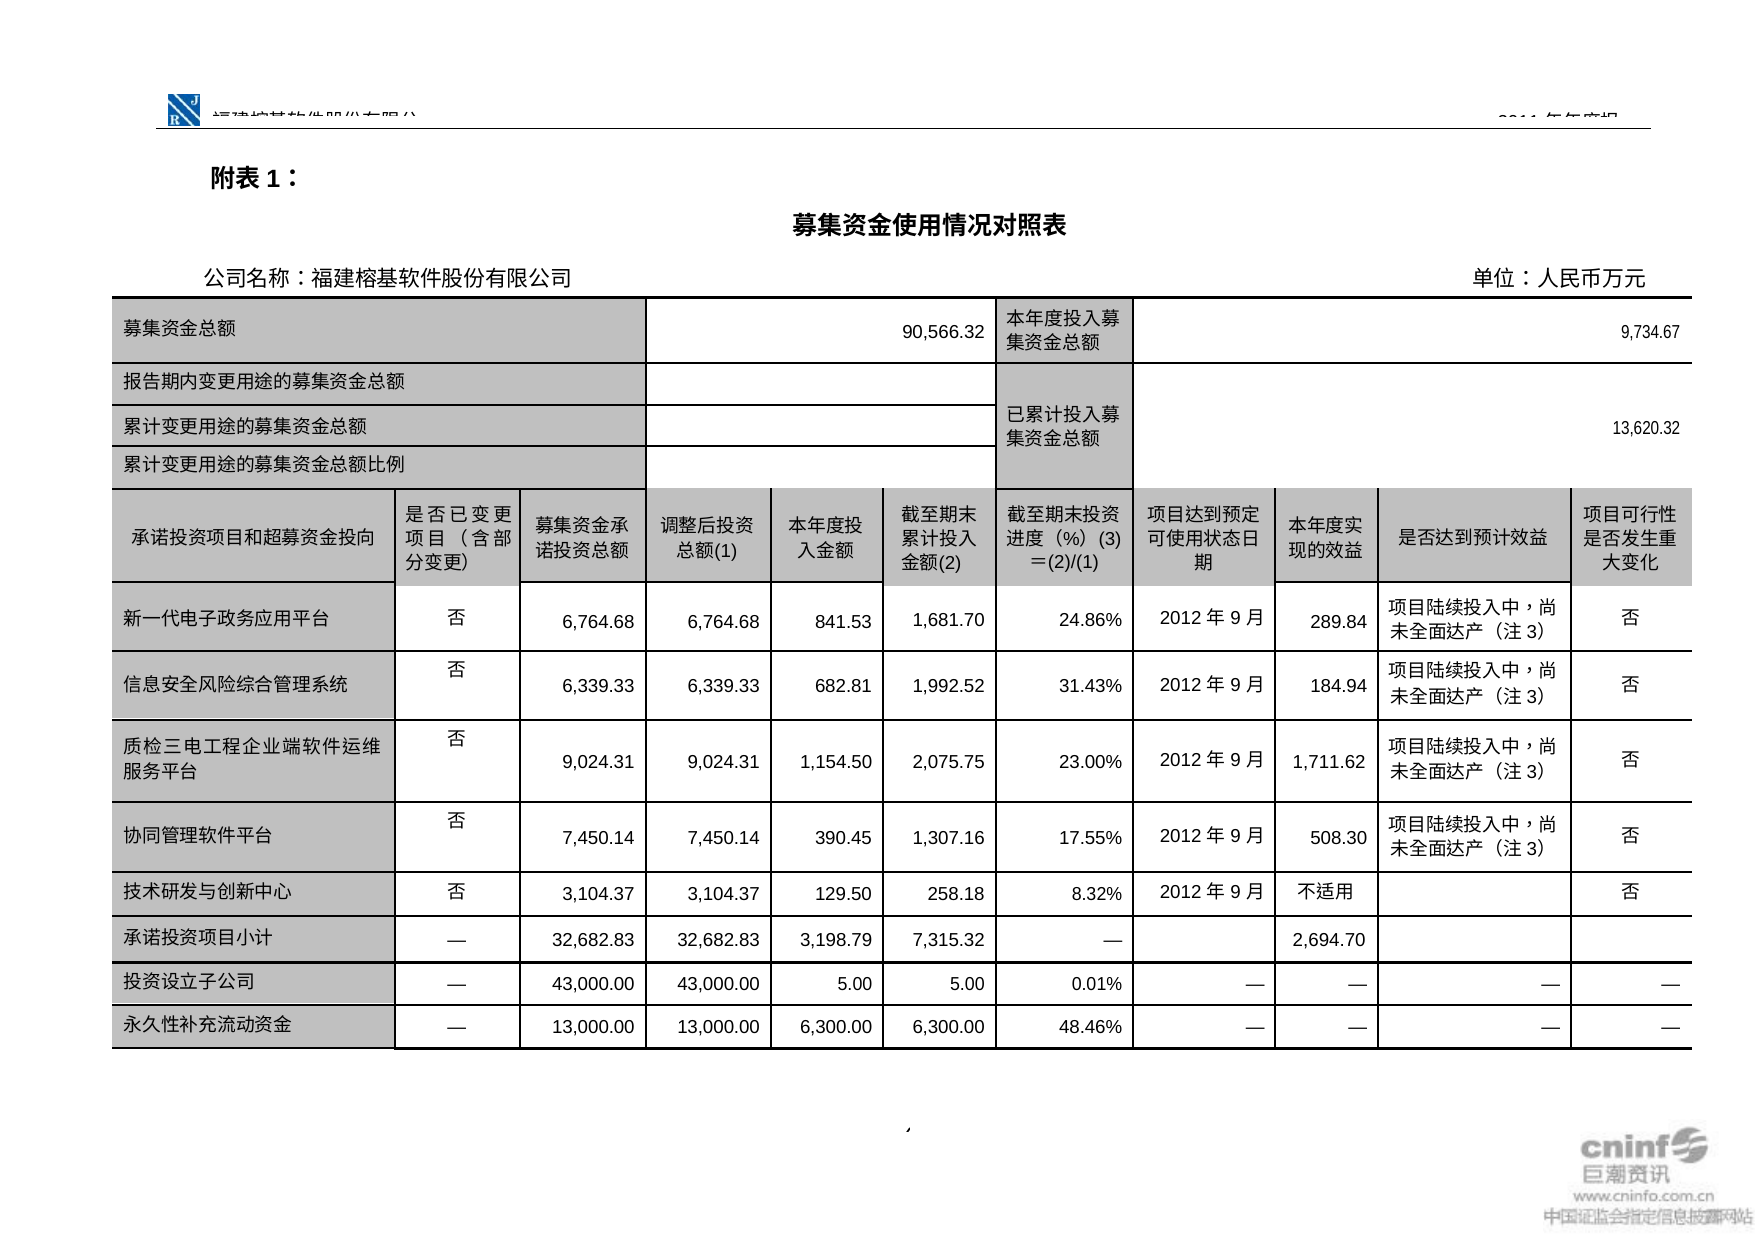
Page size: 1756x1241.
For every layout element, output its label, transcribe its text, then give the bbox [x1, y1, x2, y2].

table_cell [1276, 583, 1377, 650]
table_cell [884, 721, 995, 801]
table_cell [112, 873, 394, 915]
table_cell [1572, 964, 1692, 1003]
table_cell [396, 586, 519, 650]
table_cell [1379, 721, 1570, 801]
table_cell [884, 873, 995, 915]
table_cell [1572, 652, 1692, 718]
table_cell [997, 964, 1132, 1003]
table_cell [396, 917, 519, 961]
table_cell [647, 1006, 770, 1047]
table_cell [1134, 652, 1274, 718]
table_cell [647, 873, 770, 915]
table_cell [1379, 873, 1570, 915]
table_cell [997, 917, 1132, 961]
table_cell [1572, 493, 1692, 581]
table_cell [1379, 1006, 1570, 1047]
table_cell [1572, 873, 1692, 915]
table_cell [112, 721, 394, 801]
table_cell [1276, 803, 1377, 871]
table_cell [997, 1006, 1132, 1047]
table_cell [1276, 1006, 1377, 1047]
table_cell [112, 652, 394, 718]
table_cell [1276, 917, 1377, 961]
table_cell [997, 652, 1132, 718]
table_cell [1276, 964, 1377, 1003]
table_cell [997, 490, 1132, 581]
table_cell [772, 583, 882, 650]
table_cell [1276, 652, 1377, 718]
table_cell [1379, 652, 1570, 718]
picture [1543, 1119, 1755, 1241]
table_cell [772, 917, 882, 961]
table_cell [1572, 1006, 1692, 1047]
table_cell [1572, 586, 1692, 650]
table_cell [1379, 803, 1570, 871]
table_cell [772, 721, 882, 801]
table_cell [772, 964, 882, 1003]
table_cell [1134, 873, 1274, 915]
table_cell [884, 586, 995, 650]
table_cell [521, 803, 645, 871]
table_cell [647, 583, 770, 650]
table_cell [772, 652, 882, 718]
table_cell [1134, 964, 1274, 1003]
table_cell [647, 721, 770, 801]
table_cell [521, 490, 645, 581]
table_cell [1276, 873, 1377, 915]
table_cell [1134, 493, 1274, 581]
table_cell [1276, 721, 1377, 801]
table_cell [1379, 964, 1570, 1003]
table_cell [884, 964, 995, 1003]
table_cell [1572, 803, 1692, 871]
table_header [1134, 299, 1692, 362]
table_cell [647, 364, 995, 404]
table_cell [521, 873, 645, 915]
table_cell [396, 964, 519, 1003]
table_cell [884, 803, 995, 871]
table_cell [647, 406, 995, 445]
picture [168, 94, 200, 126]
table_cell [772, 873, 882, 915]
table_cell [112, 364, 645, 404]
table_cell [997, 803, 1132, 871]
text 公司名称：福建榕基软件股份有限公司 单位：人民币万元 [203, 263, 1755, 293]
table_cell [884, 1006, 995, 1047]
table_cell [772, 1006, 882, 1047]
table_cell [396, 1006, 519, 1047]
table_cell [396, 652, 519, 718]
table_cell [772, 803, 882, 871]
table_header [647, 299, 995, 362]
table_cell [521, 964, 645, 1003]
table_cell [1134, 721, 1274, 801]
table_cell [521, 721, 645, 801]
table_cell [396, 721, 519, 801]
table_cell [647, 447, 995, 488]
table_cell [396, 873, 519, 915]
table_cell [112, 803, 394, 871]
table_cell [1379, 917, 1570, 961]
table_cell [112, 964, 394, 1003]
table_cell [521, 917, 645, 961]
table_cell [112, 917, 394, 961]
subtitle 附表 1： [210, 161, 1755, 195]
subtitle 募集资金使用情况对照表 [789, 207, 1070, 241]
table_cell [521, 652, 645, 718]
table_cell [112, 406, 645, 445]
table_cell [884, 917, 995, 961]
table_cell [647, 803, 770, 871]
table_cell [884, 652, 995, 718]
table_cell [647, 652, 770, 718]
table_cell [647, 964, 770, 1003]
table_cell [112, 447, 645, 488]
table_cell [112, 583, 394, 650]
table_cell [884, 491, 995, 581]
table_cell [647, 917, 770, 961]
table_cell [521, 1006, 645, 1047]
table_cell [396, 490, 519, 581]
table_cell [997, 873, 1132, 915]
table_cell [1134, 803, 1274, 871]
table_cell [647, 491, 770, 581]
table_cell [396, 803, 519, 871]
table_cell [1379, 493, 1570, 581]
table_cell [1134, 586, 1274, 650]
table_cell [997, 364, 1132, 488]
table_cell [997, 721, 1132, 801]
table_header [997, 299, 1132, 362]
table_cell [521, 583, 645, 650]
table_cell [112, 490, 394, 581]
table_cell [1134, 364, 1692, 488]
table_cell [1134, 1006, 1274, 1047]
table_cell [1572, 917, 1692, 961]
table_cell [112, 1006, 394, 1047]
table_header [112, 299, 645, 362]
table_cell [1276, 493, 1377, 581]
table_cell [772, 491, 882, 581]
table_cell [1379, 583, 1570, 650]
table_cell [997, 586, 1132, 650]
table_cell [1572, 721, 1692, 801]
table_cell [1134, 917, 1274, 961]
